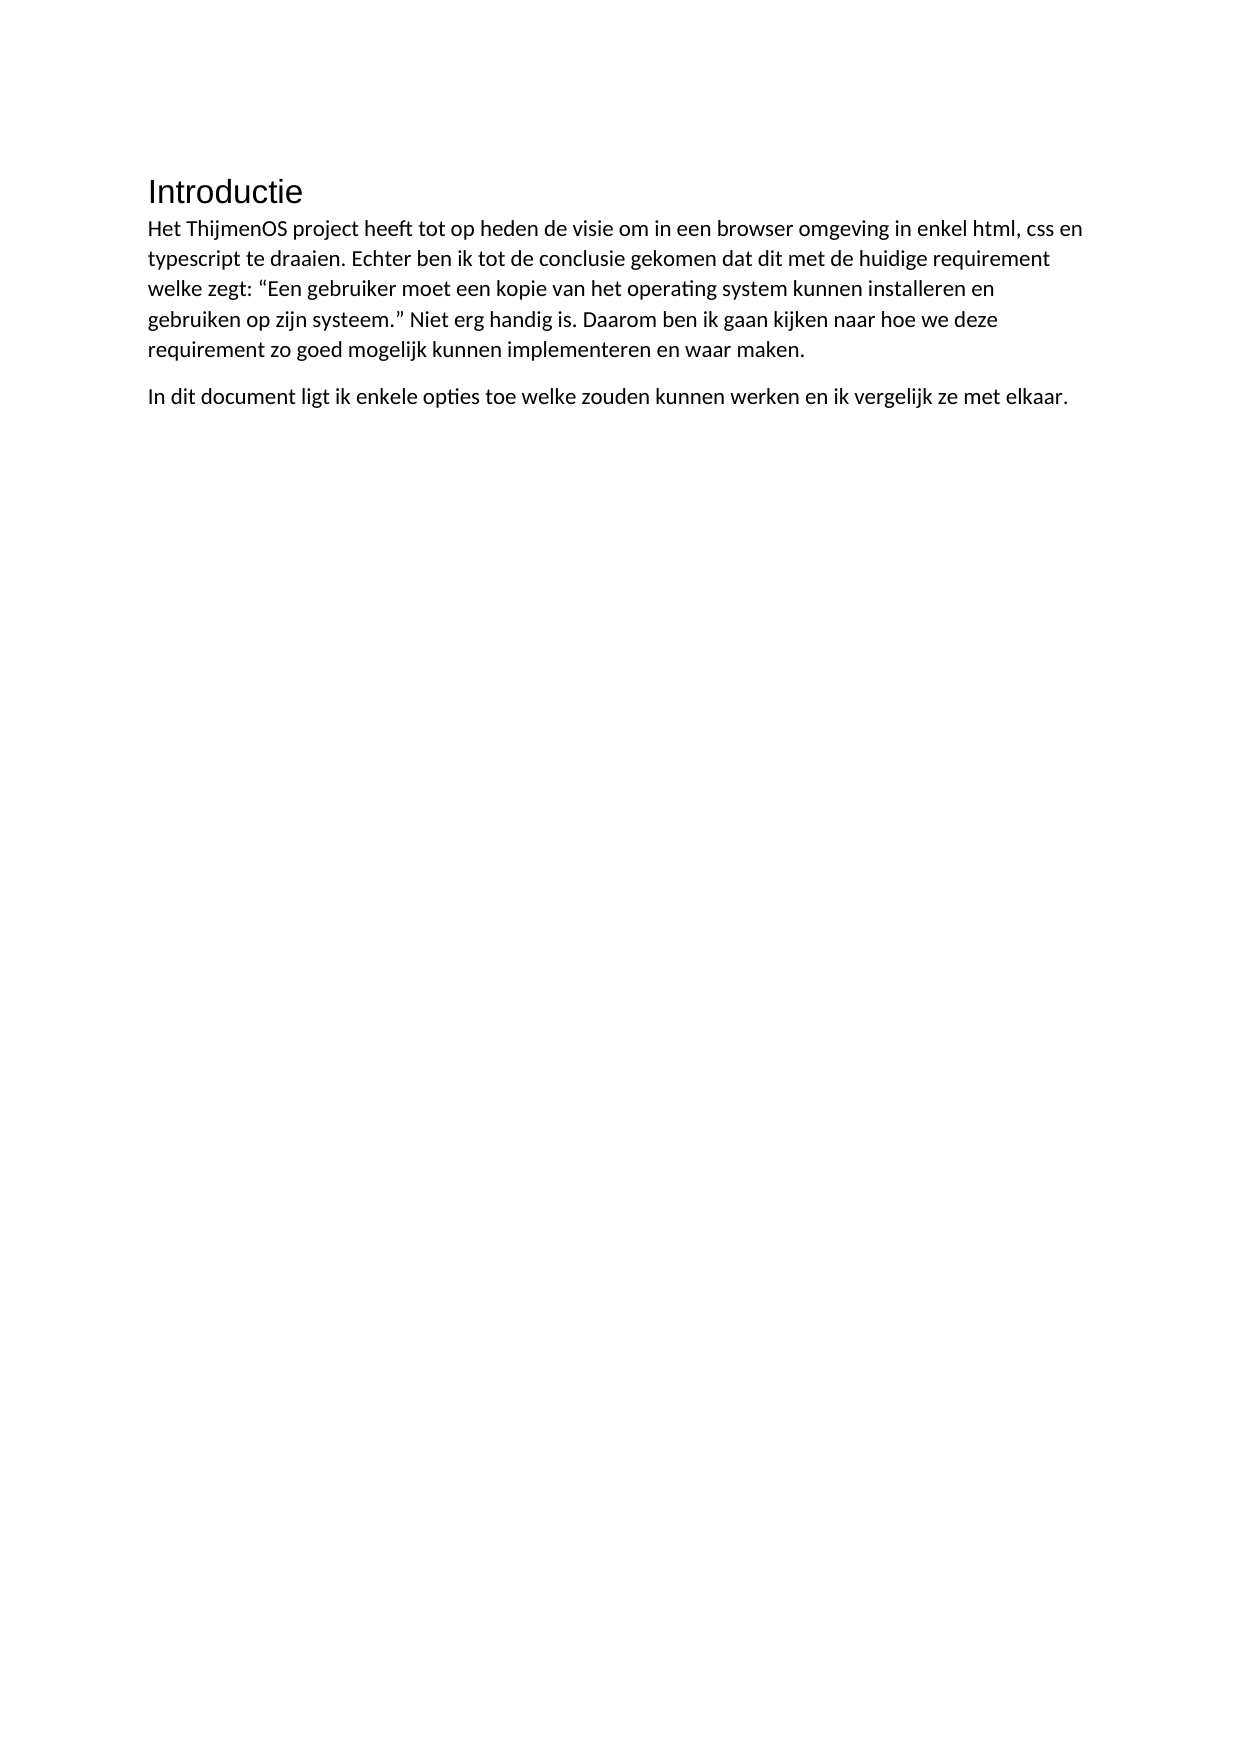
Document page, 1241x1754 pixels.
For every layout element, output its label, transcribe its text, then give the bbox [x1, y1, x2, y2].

subtitle Introductie [148, 173, 1093, 211]
text Het ThijmenOS project heeft tot op heden de visie om in een browser omgeving in enkel html, css en typescript te draaien. Echter ben ik tot de conclusie gekomen dat dit met de huidige requirement welke zegt: “Een gebruiker moet een kopie van het operating system kunnen installeren en gebruiken op zijn systeem.” Niet erg handig is. Daarom ben ik gaan kijken naar hoe we deze requirement zo goed mogelijk kunnen implementeren en waar maken. [148, 214, 1093, 363]
text In dit document ligt ik enkele opties toe welke zouden kunnen werken en ik vergelijk ze met elkaar. [148, 382, 1093, 410]
